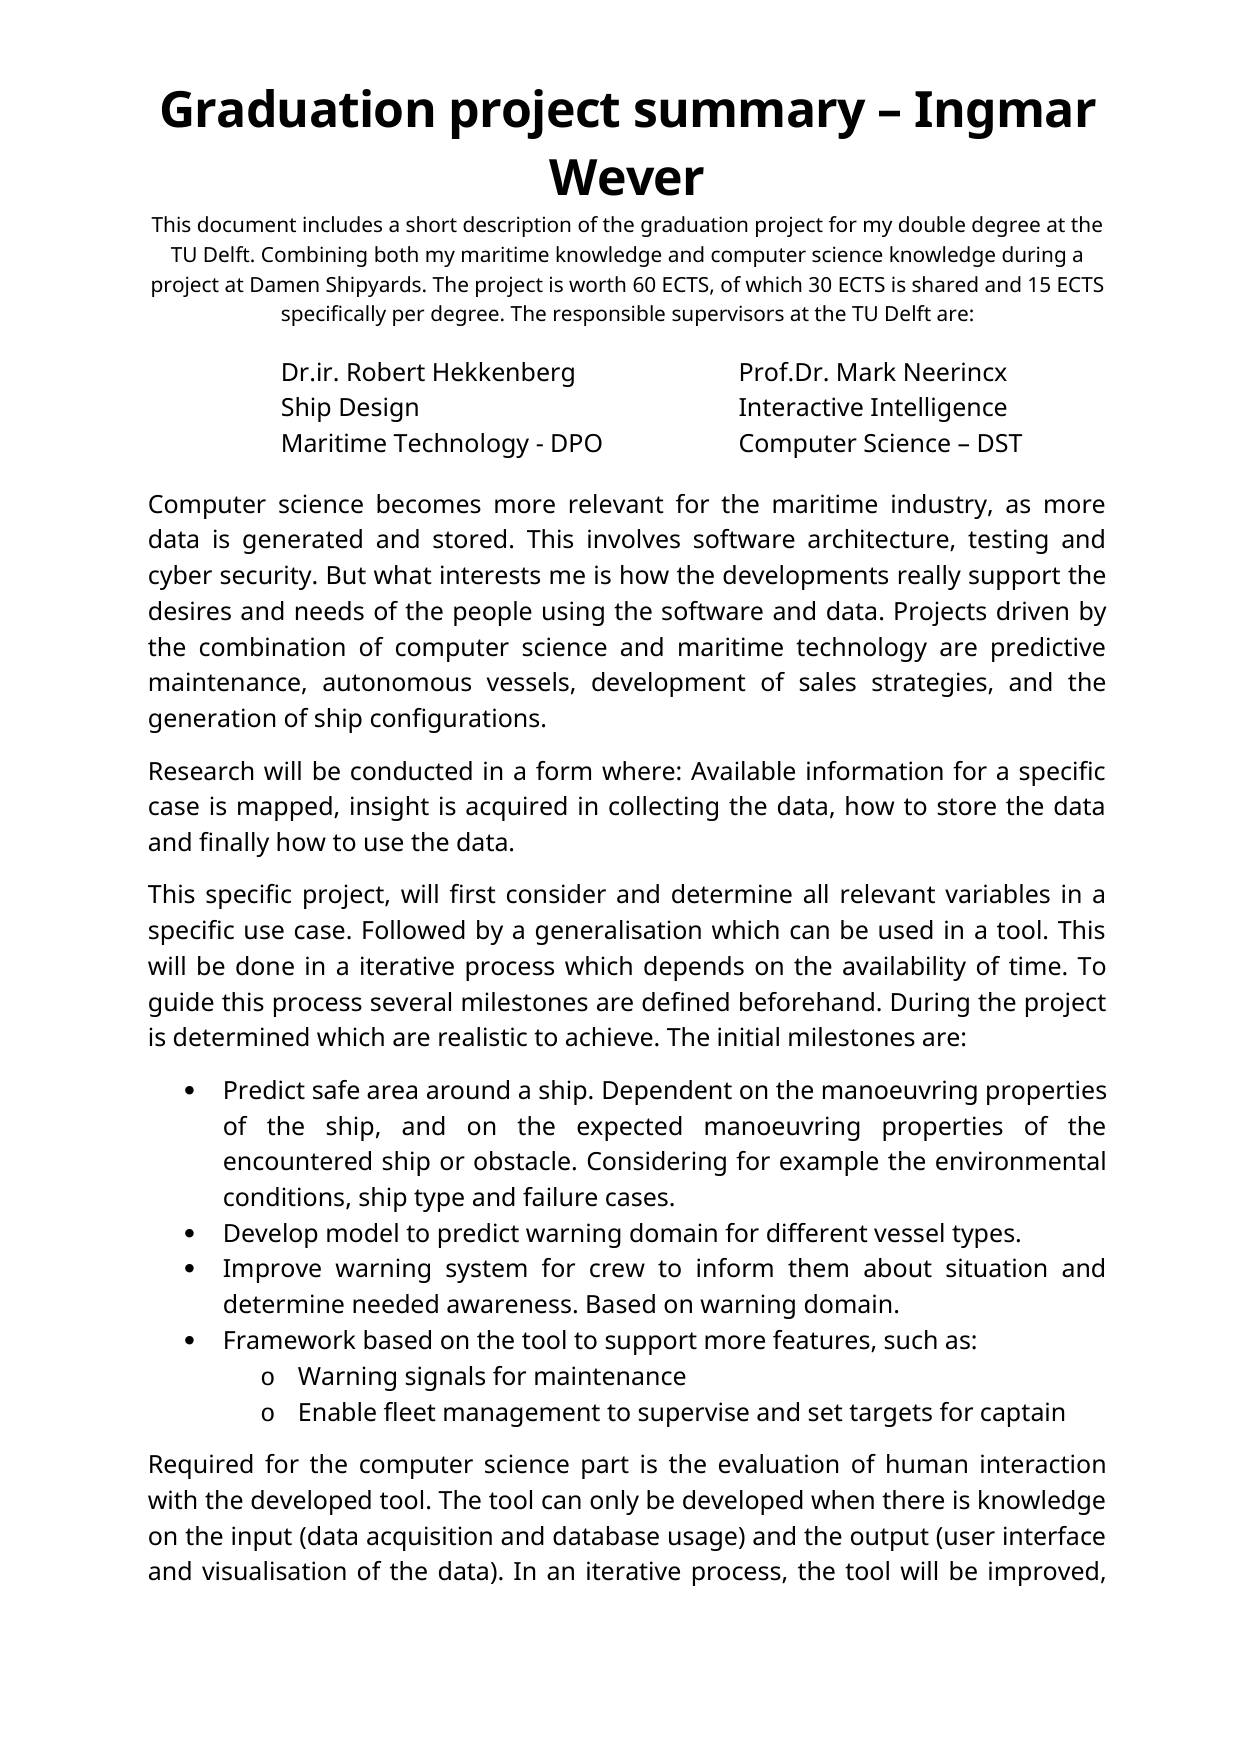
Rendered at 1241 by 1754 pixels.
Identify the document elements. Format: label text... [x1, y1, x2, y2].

title Graduation project summary – Ingmar Wever [148, 74, 1107, 210]
list Develop model to predict warning domain for different vessel types. [185, 1215, 1107, 1249]
text This specific project, will first consider and determine all relevant variables in a specific use case. Followed by a generalisation which can be used in a tool. This will be done in a iterative process which depends on the availability of time. To guide this process several milestones are defined beforehand. During the project is determined which are realistic to achieve. The initial milestones are: [148, 877, 1107, 1054]
list Improve warning system for crew to inform them about situation and determine needed awareness. Based on warning domain. [185, 1251, 1107, 1321]
list Framework based on the tool to support more features, such as: [185, 1322, 1107, 1357]
text Maritime Technology - DPO Computer Science – DST [148, 426, 1107, 460]
subtitle This document includes a short description of the graduation project for my double degree at the TU Delft. Combining both my maritime knowledge and computer science knowledge during a project at Damen Shipyards. The project is worth 60 ECTS, of which 30 ECTS is shared and 15 ECTS specifically per degree. The responsible supervisors at the TU Delft are: [148, 210, 1107, 328]
list Enable fleet management to supervise and set targets for captain [260, 1394, 1107, 1428]
list Predict safe area around a ship. Dependent on the manoeuvring properties of the ship, and on the expected manoeuvring properties of the encountered ship or obstacle. Considering for example the environmental conditions, ship type and failure cases. [185, 1072, 1107, 1214]
text Dr.ir. Robert Hekkenberg Prof.Dr. Mark Neerincx [148, 354, 1107, 388]
list Warning signals for maintenance [260, 1358, 1107, 1392]
text Ship Design Interactive Intelligence [148, 390, 1107, 424]
text Computer science becomes more relevant for the maritime industry, as more data is generated and stored. This involves software architecture, testing and cyber security. But what interests me is how the developments really support the desires and needs of the people using the software and data. Projects driven by the combination of computer science and maritime technology are predictive maintenance, autonomous vessels, development of sales strategies, and the generation of ship configurations. [148, 486, 1107, 735]
text Research will be conducted in a form where: Available information for a specific case is mapped, insight is acquired in collecting the data, how to store the data and finally how to use the data. [148, 753, 1107, 859]
